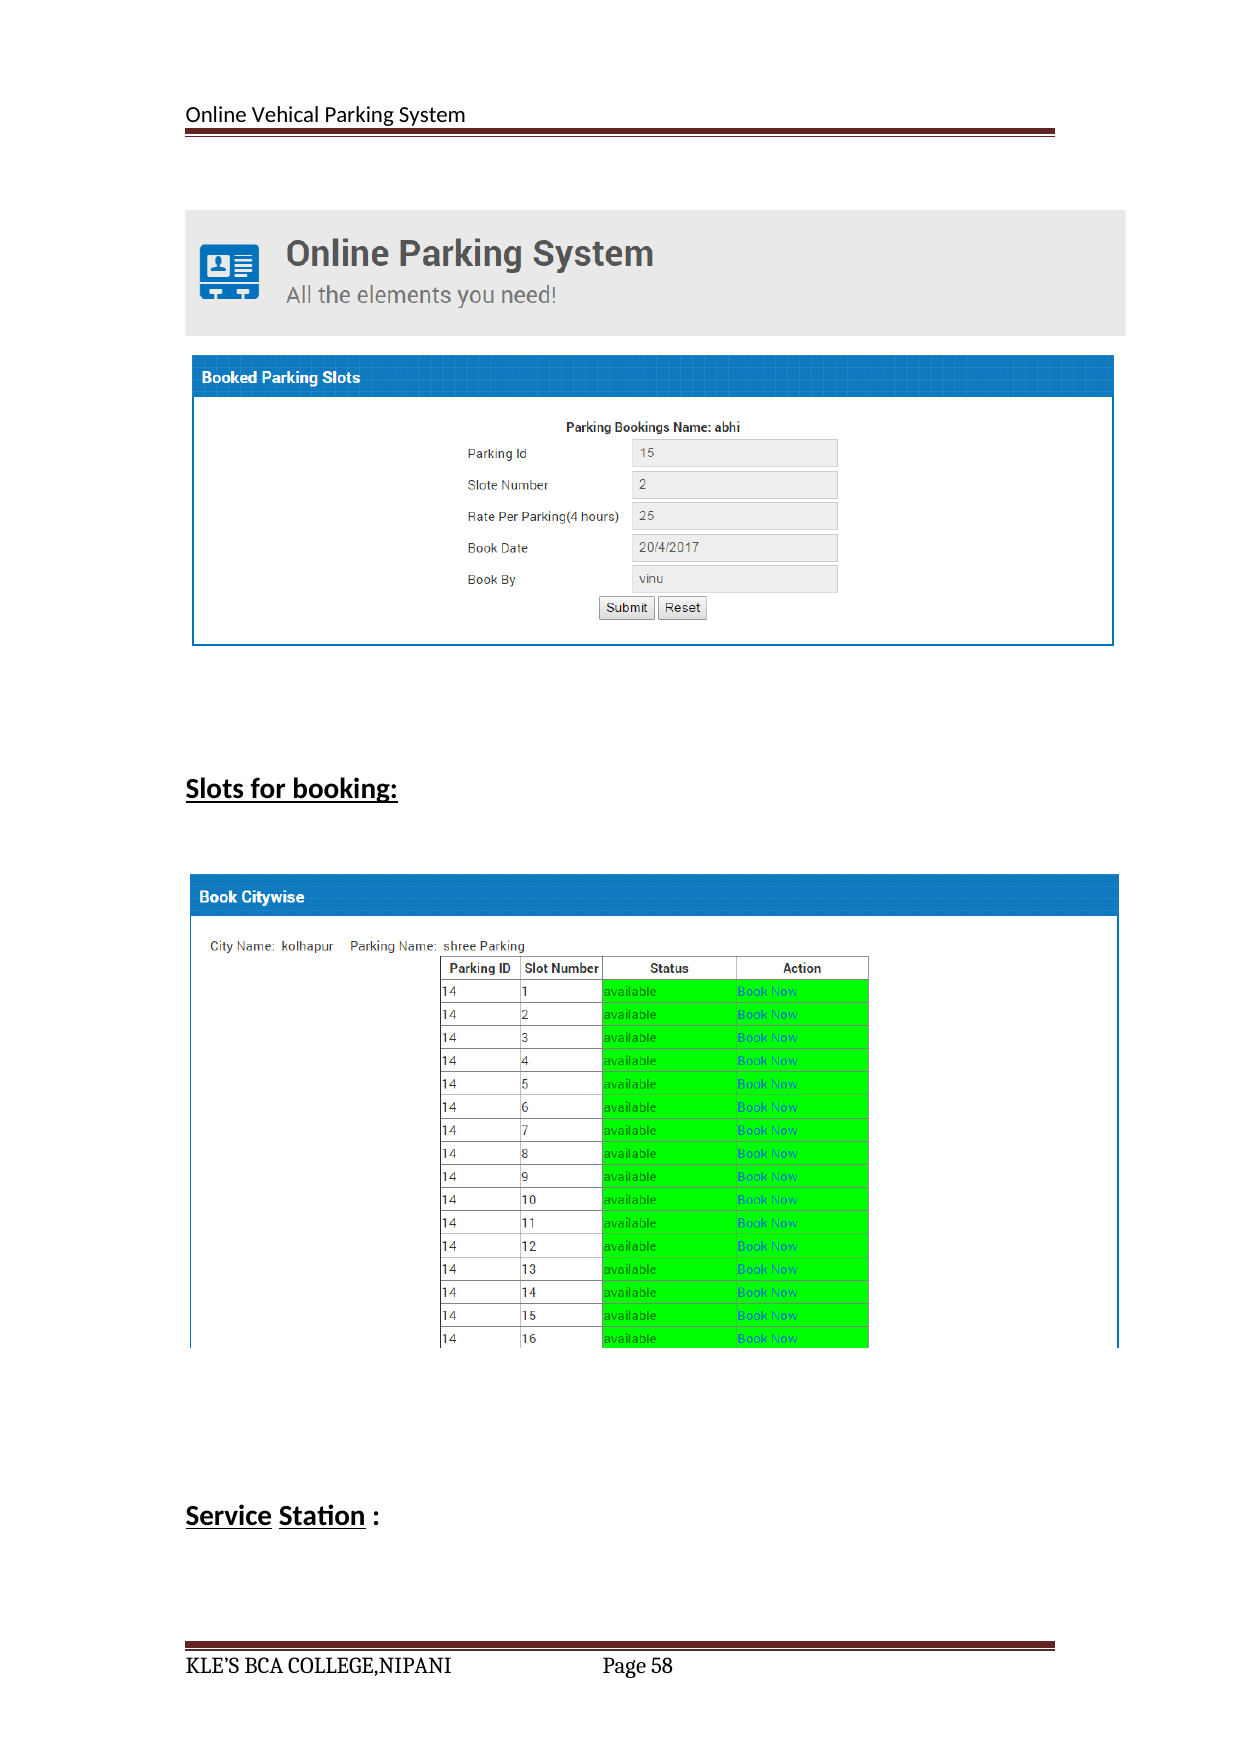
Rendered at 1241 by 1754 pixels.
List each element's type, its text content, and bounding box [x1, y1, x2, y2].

text Service Station : [185, 1497, 1055, 1533]
picture [185, 210, 1126, 718]
text Slots for booking: [185, 770, 1055, 806]
picture [185, 866, 1126, 1348]
